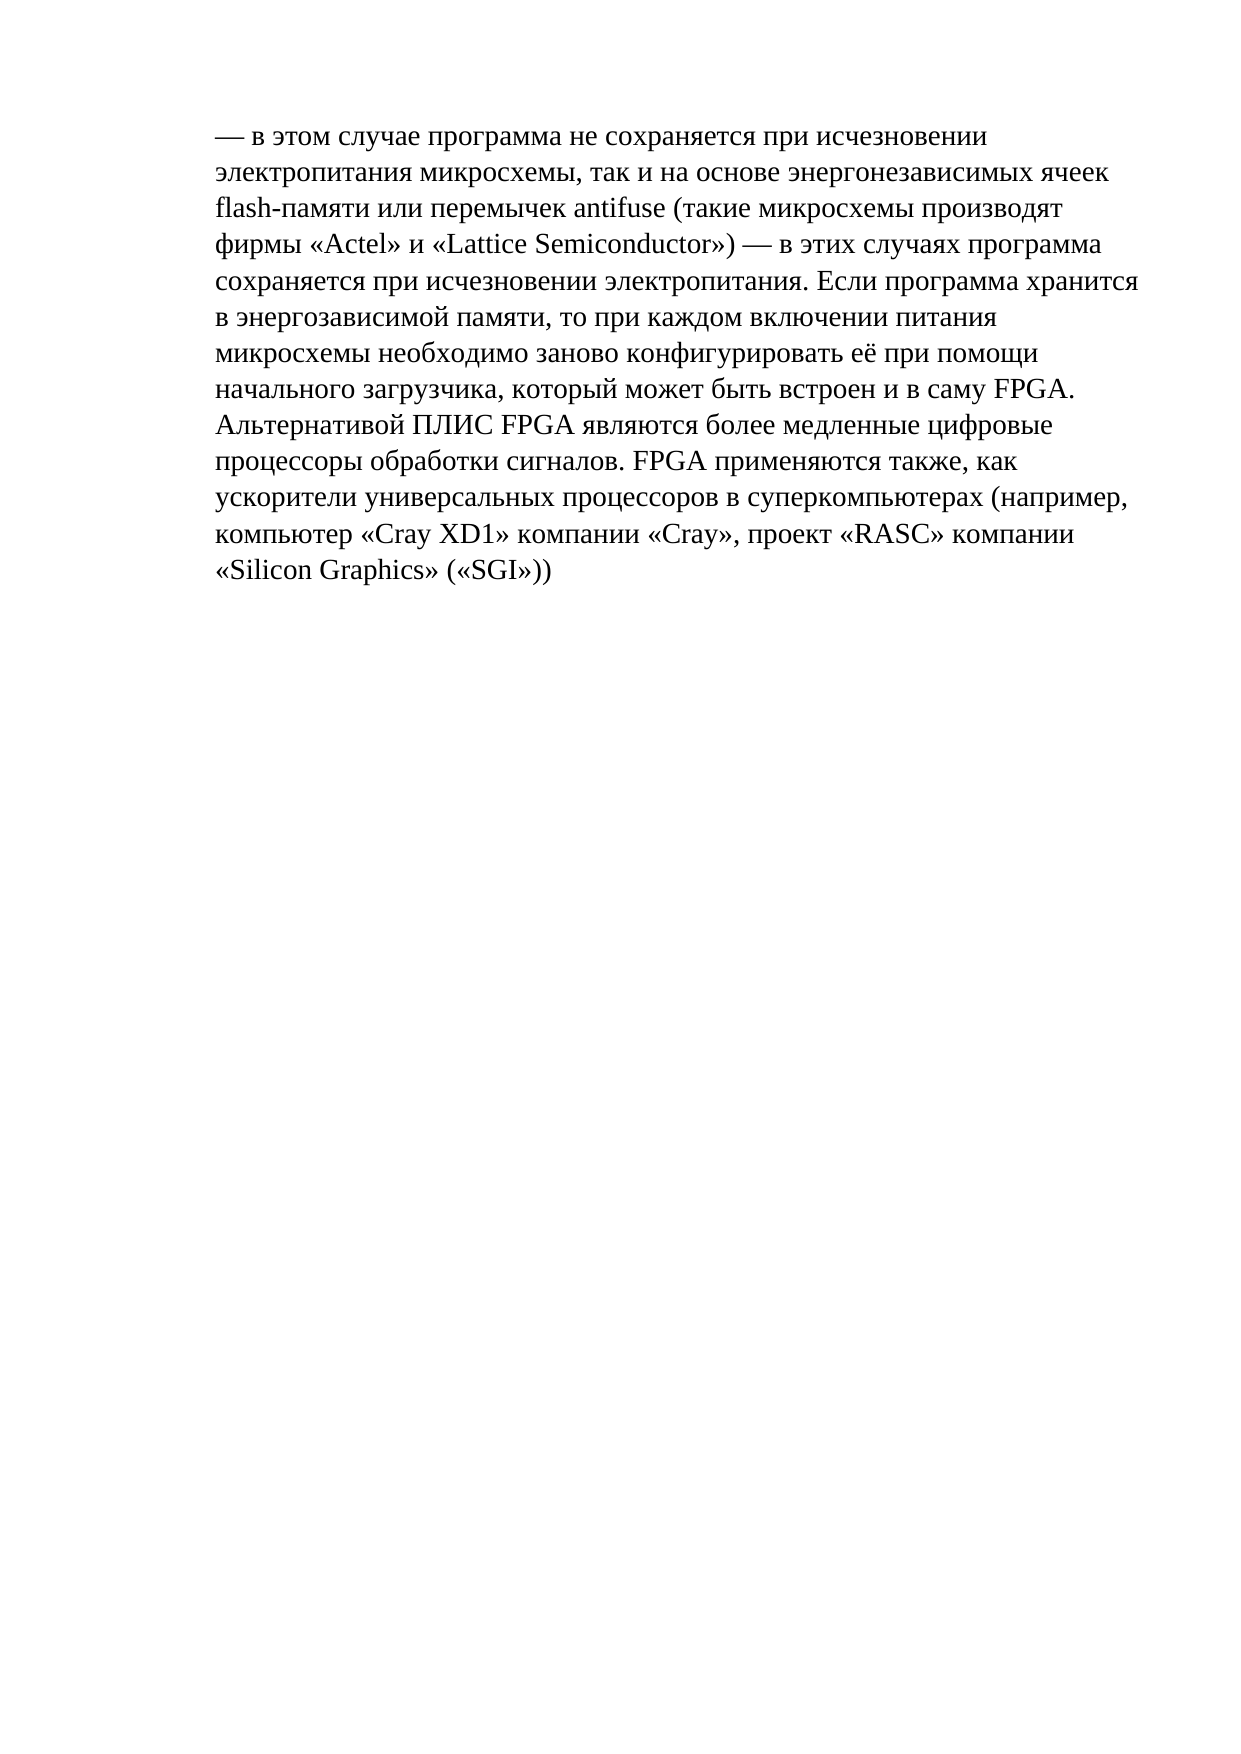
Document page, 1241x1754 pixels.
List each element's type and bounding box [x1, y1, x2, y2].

text [215, 118, 1152, 585]
